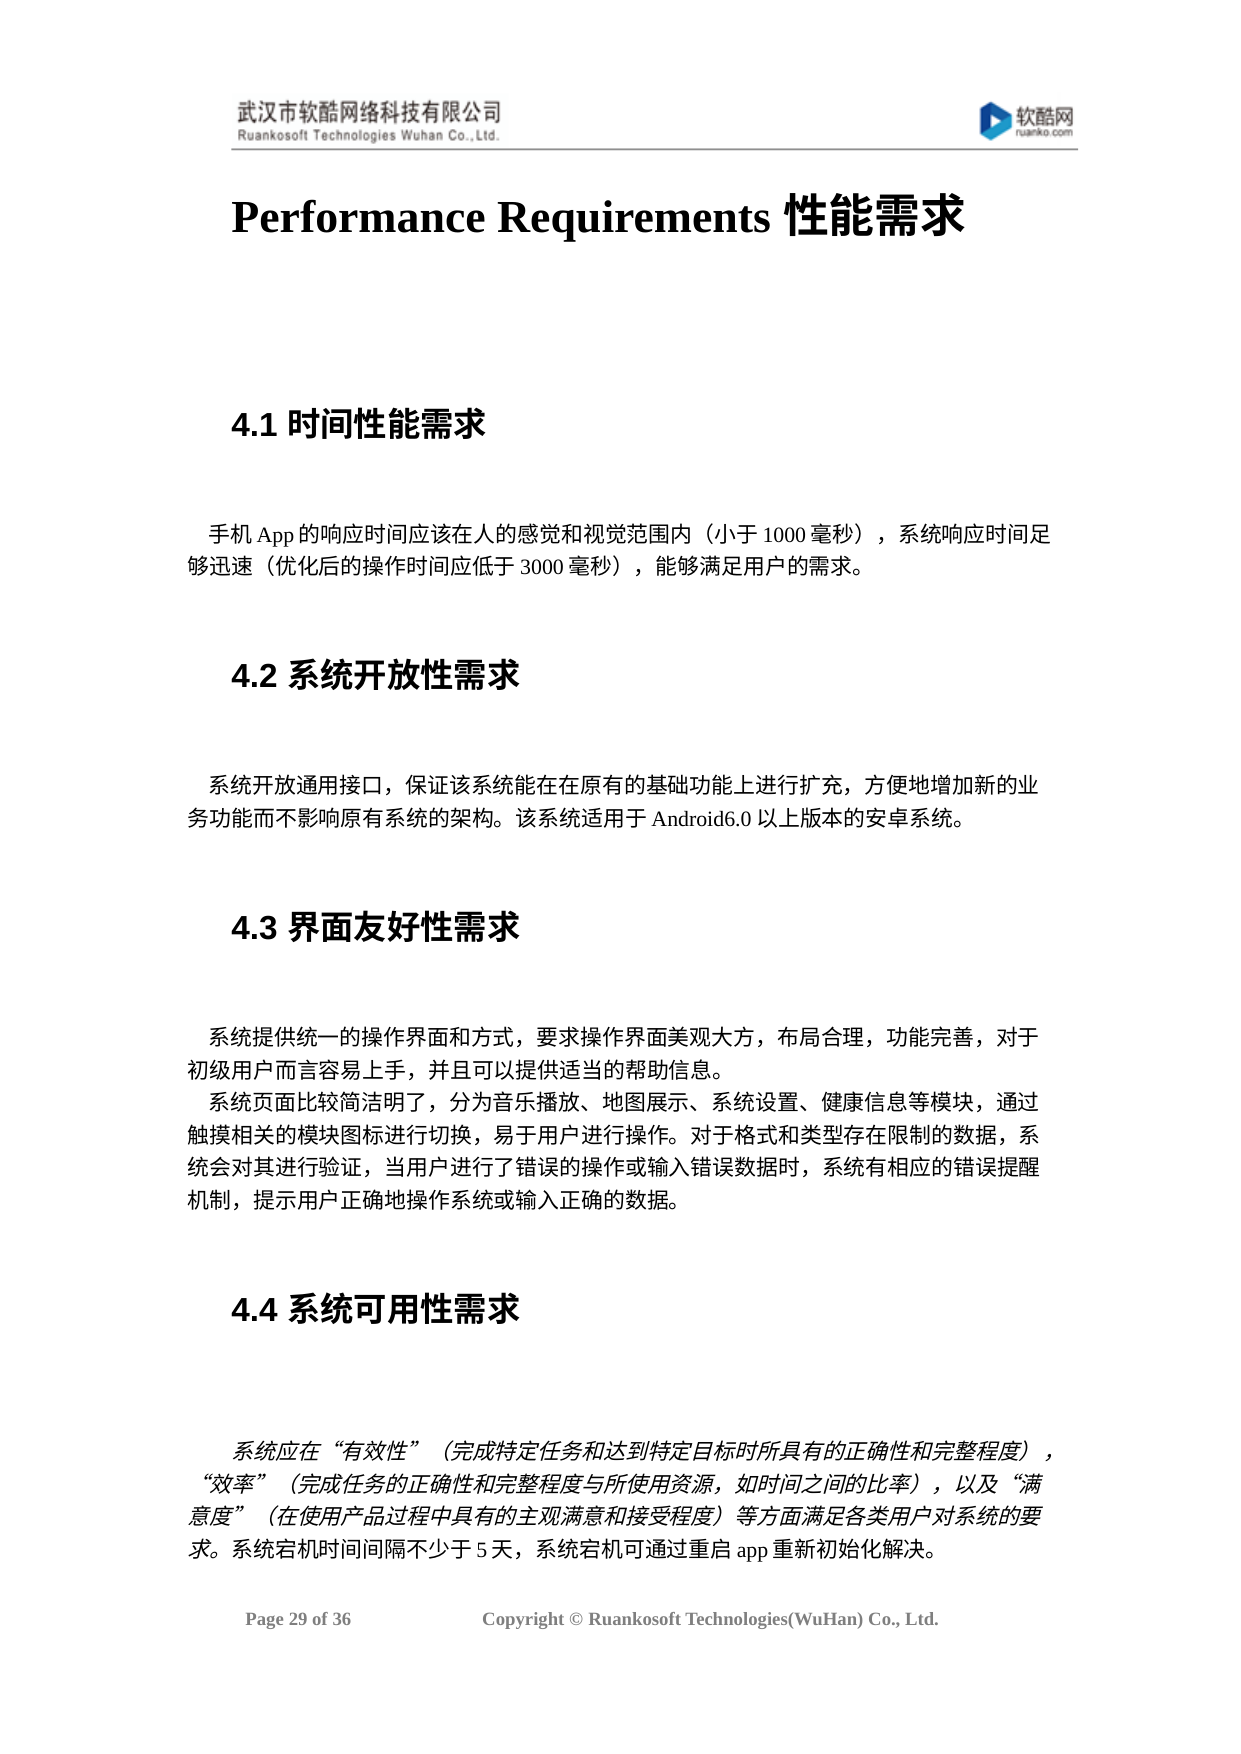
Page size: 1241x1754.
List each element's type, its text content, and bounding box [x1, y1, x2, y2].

subtitle 4.3 界面友好性需求 [187, 892, 1053, 957]
subtitle 4.1 时间性能需求 [187, 389, 1053, 454]
text 系统页面比较简洁明了，分为音乐播放、地图展示、系统设置、健康信息等模块，通过触摸相关的模块图标进行切换，易于用户进行操作。对于格式和类型存在限制的数据，系统会对其进行验证，当用户进行了错误的操作或输入错误数据时，系统有相应的错误提醒机制，提示用户正确地操作系统或输入正确的数据。 [187, 1085, 1053, 1215]
subtitle 4.4 系统可用性需求 [187, 1274, 1053, 1339]
picture [231, 88, 1079, 152]
subtitle Performance Requirements 性能需求 [187, 163, 1053, 261]
text 系统提供统一的操作界面和方式，要求操作界面美观大方，布局合理，功能完善，对于初级用户而言容易上手，并且可以提供适当的帮助信息。 [187, 1020, 1053, 1085]
text 系统应在“有效性”（完成特定任务和达到特定目标时所具有的正确性和完整程度），“效率”（完成任务的正确性和完整程度与所使用资源，如时间之间的比率），以及“满意度”（在使用产品过程中具有的主观满意和接受程度）等方面满足各类用户对系统的要求。系统宕机时间间隔不少于5天，系统宕机可通过重启app重新初始化解决。 [187, 1434, 1053, 1564]
subtitle 4.2 系统开放性需求 [187, 641, 1053, 706]
text 系统开放通用接口，保证该系统能在在原有的基础功能上进行扩充，方便地增加新的业务功能而不影响原有系统的架构。该系统适用于Android6.0以上版本的安卓系统。 [187, 768, 1053, 833]
text 手机App的响应时间应该在人的感觉和视觉范围内（小于1000毫秒），系统响应时间足够迅速（优化后的操作时间应低于3000毫秒），能够满足用户的需求。 [187, 516, 1053, 581]
